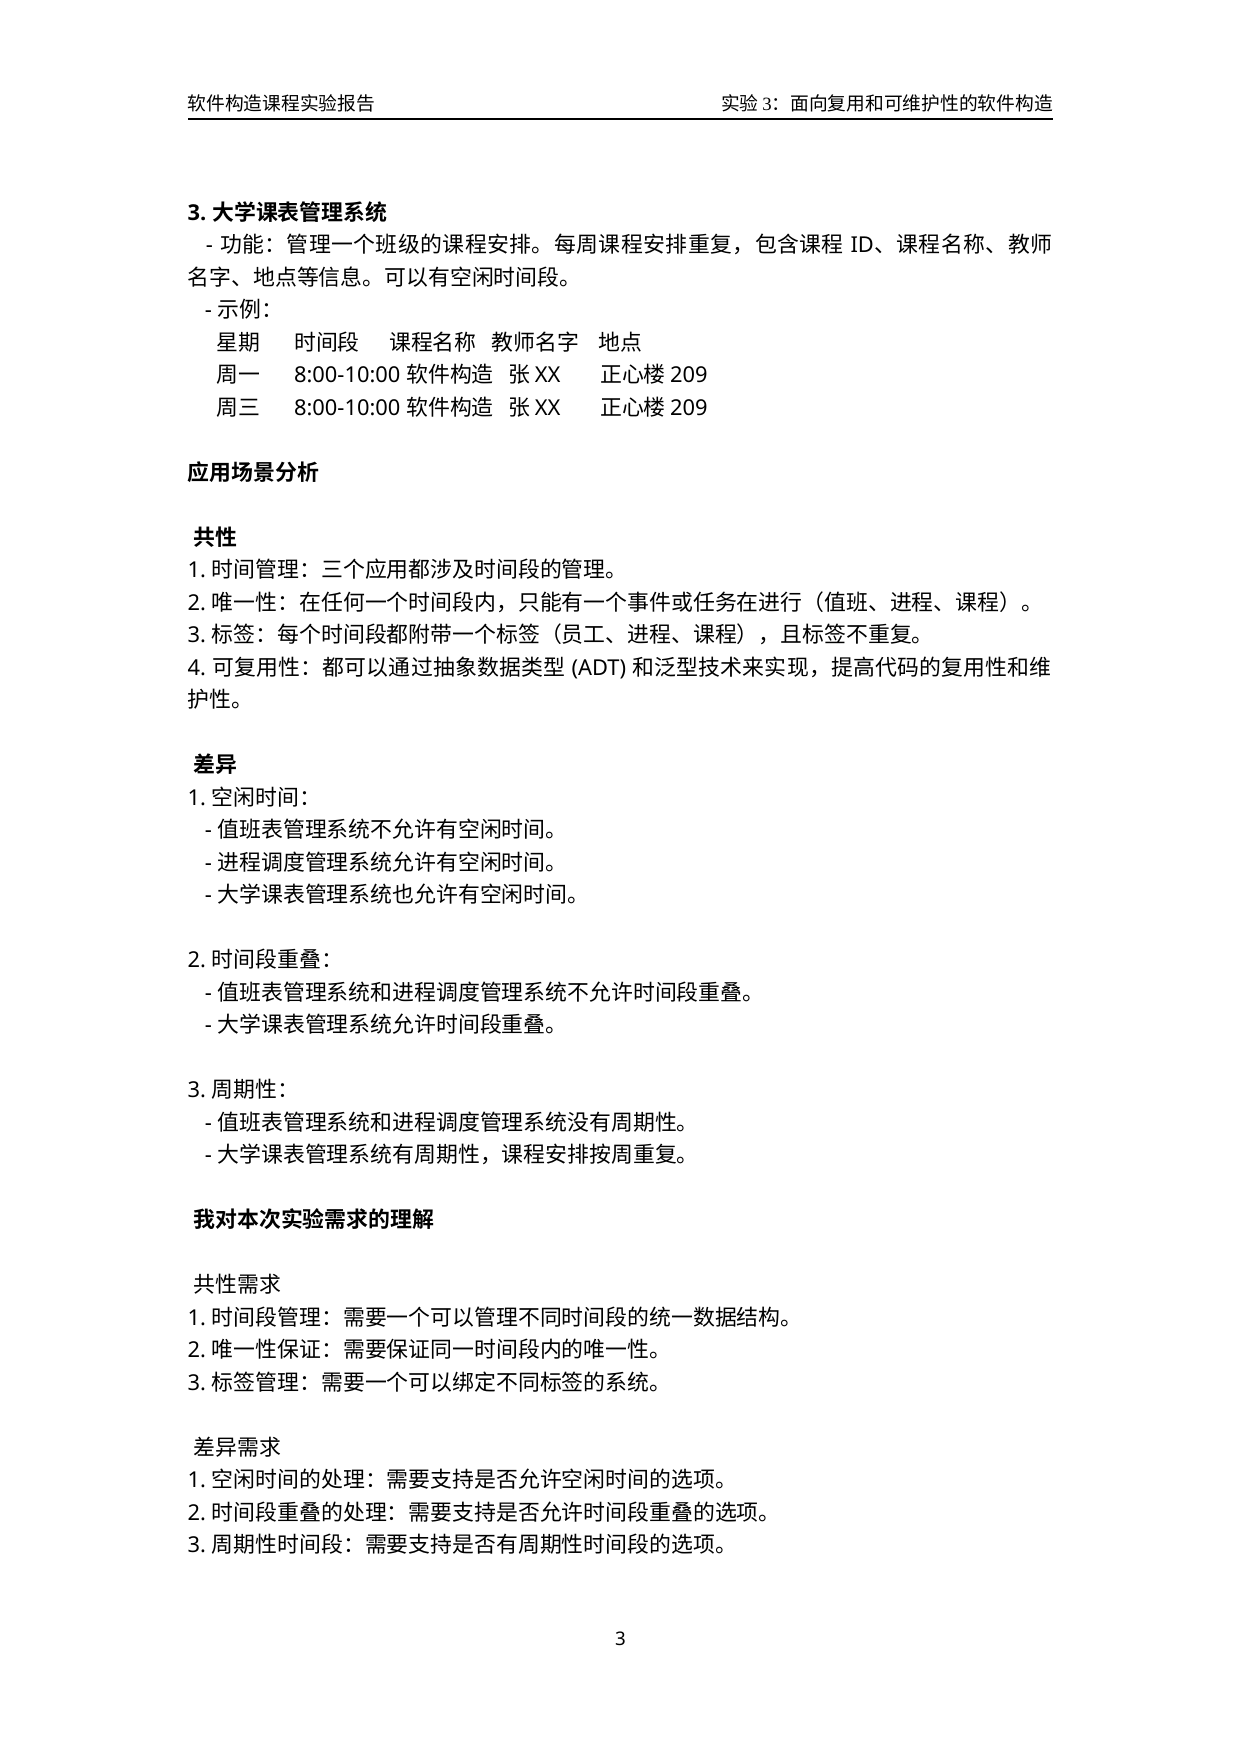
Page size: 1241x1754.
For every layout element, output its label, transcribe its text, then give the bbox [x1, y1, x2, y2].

text 1. 空闲时间： [187, 779, 1053, 812]
text 1. 时间段管理：需要一个可以管理不同时间段的统一数据结构。 [187, 1299, 1053, 1332]
text 共性需求 [187, 1267, 1053, 1299]
text 2. 唯一性：在任何一个时间段内，只能有一个事件或任务在进行（值班、进程、课程）。 [187, 584, 1053, 617]
text 2. 唯一性保证：需要保证同一时间段内的唯一性。 [187, 1332, 1053, 1364]
text - 大学课表管理系统允许时间段重叠。 [187, 1007, 1053, 1039]
text - 进程调度管理系统允许有空闲时间。 [187, 844, 1053, 877]
text - 大学课表管理系统有周期性，课程安排按周重复。 [187, 1137, 1053, 1169]
text - 大学课表管理系统也允许有空闲时间。 [187, 877, 1053, 909]
text - 值班表管理系统和进程调度管理系统没有周期性。 [187, 1104, 1053, 1137]
text 4. 可复用性：都可以通过抽象数据类型 (ADT) 和泛型技术来实现，提高代码的复用性和维护性。 [187, 649, 1053, 714]
text - 值班表管理系统不允许有空闲时间。 [187, 812, 1053, 844]
text 2. 时间段重叠的处理：需要支持是否允许时间段重叠的选项。 [187, 1494, 1053, 1527]
text 差异 [187, 747, 1053, 779]
text 3. 周期性时间段：需要支持是否有周期性时间段的选项。 [187, 1527, 1053, 1559]
text - 示例： [187, 292, 1053, 324]
text 共性 [187, 519, 1053, 552]
text 差异需求 [187, 1429, 1053, 1462]
text 星期 时间段 课程名称 教师名字 地点 [187, 324, 1053, 357]
text 3. 大学课表管理系统 [187, 194, 1053, 227]
text 3. 周期性： [187, 1072, 1053, 1104]
text 1. 空闲时间的处理：需要支持是否允许空闲时间的选项。 [187, 1462, 1053, 1494]
text 应用场景分析 [187, 454, 1053, 487]
text 2. 时间段重叠： [187, 942, 1053, 974]
text 周三 8:00-10:00 软件构造 张XX 正心楼209 [187, 389, 1053, 422]
text 周一 8:00-10:00 软件构造 张XX 正心楼209 [187, 357, 1053, 389]
text 我对本次实验需求的理解 [187, 1202, 1053, 1234]
text - 功能：管理一个班级的课程安排。每周课程安排重复，包含课程ID、课程名称、教师名字、地点等信息。可以有空闲时间段。 [187, 227, 1053, 292]
text 3. 标签管理：需要一个可以绑定不同标签的系统。 [187, 1364, 1053, 1397]
text 1. 时间管理：三个应用都涉及时间段的管理。 [187, 552, 1053, 584]
text - 值班表管理系统和进程调度管理系统不允许时间段重叠。 [187, 974, 1053, 1007]
text 3. 标签：每个时间段都附带一个标签（员工、进程、课程），且标签不重复。 [187, 617, 1053, 649]
